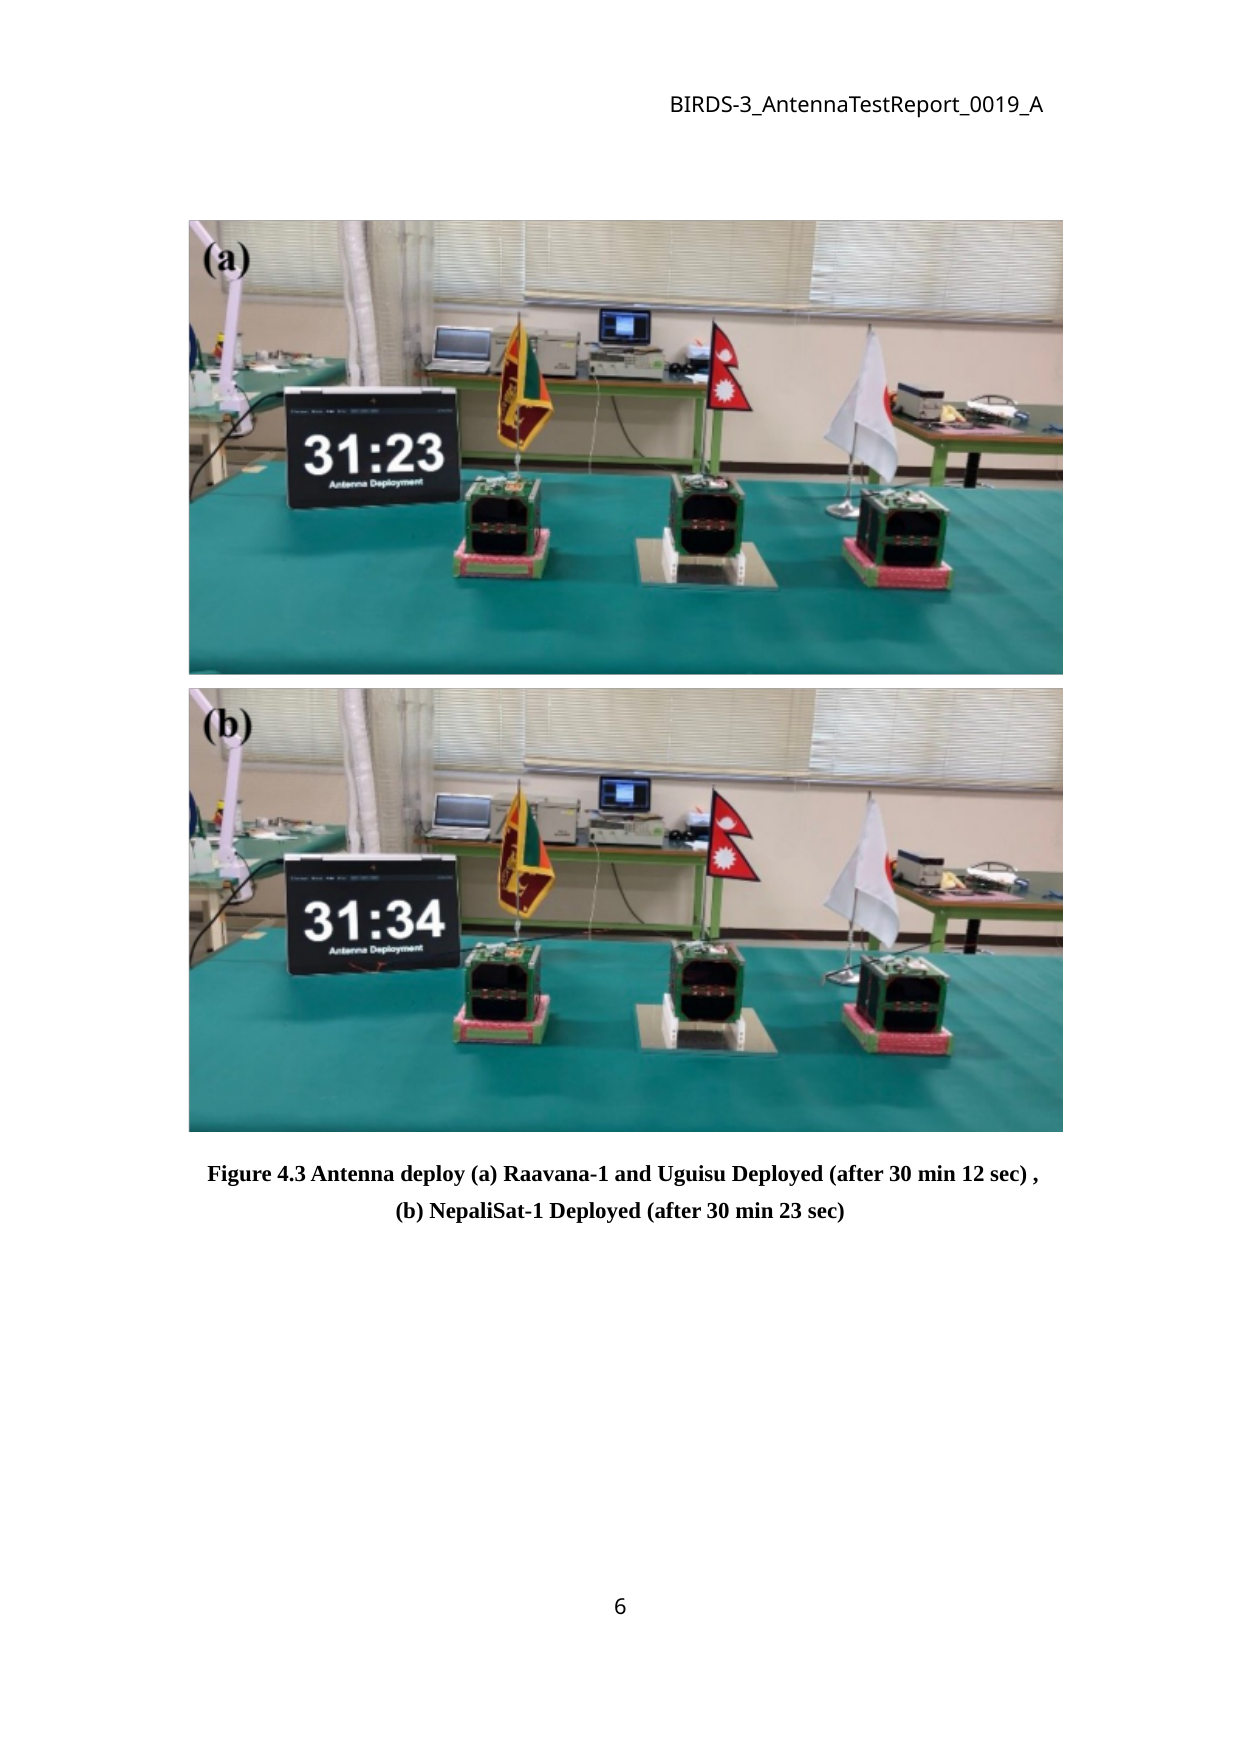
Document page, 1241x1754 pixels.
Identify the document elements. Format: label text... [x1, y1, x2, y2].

text Figure 4.3 Antenna deploy (a) Raavana-1 and Uguisu Deployed (after 30 min 12 sec) , [177, 1154, 1063, 1192]
text (b) NepaliSat-1 Deployed (after 30 min 23 sec) [177, 1192, 1063, 1229]
